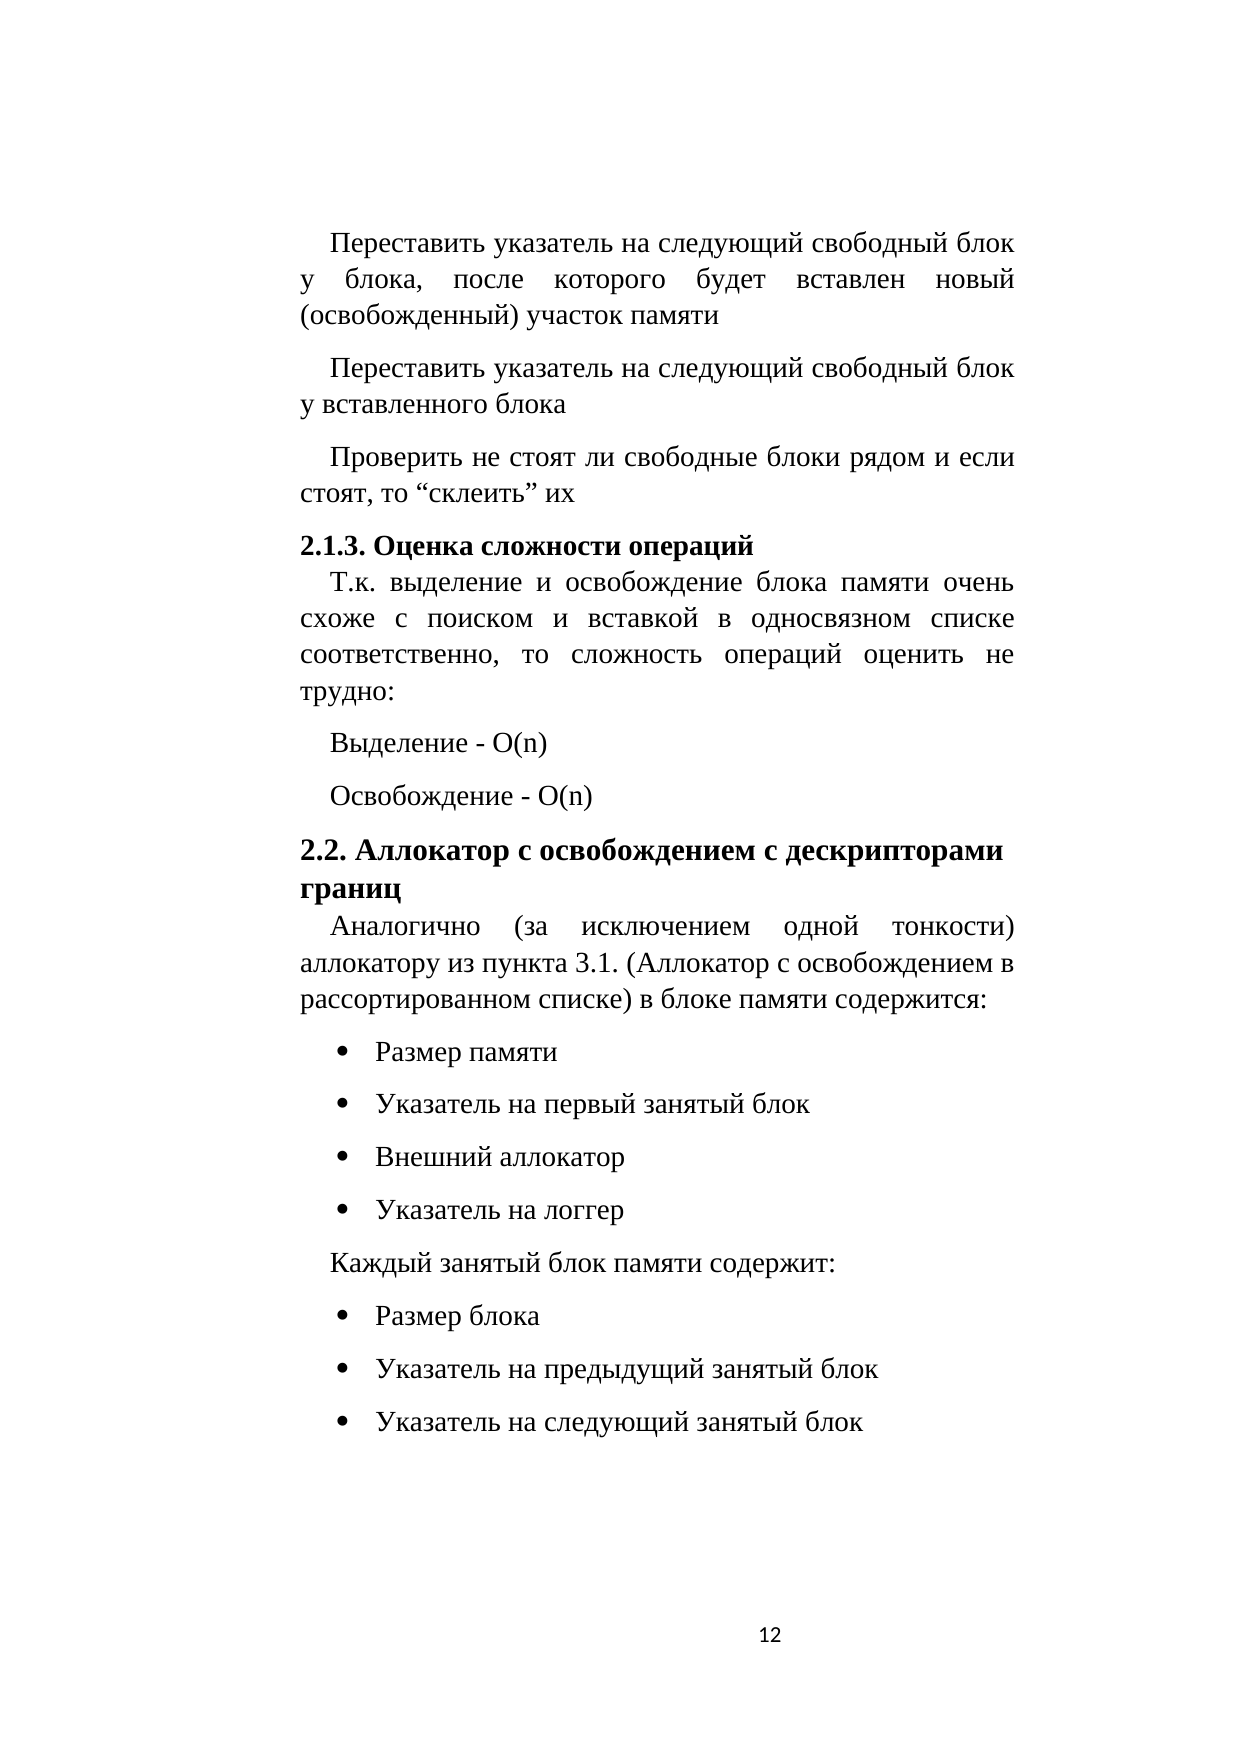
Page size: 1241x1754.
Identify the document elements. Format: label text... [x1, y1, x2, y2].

list Внешний аллокатор [337, 1139, 1015, 1173]
text Каждый занятый блок памяти содержит: [300, 1245, 1015, 1279]
list Указатель на первый занятый блок [337, 1087, 1015, 1120]
list Указатель на следующий занятый блок [337, 1404, 1015, 1438]
text Переставить указатель на следующий свободный блок у блока, после которого будет вставлен новый (освобожденный) участок памяти [300, 225, 1015, 331]
text Освобождение - O(n) [300, 778, 1015, 812]
text Переставить указатель на следующий свободный блок у вставленного блока [300, 350, 1015, 420]
subtitle 2.1.3. Оценка сложности операций [300, 528, 1015, 562]
list Указатель на логгер [337, 1192, 1015, 1226]
subtitle 2.2. Аллокатор с освобождением с дескрипторами границ [300, 831, 1015, 906]
text Т.к. выделение и освобождение блока памяти очень схоже с поиском и вставкой в односвязном списке соответственно, то сложность операций оценить не трудно: [300, 564, 1015, 706]
text Проверить не стоят ли свободные блоки рядом и если стоят, то “склеить” их [300, 439, 1015, 509]
list Указатель на предыдущий занятый блок [337, 1351, 1015, 1385]
list Размер блока [337, 1298, 1015, 1332]
text Аналогично (за исключением одной тонкости) аллокатору из пункта 3.1. (Аллокатор с освобождением в рассортированном списке) в блоке памяти содержится: [300, 908, 1015, 1014]
text Выделение - O(n) [300, 725, 1015, 759]
list Размер памяти [337, 1034, 1015, 1067]
